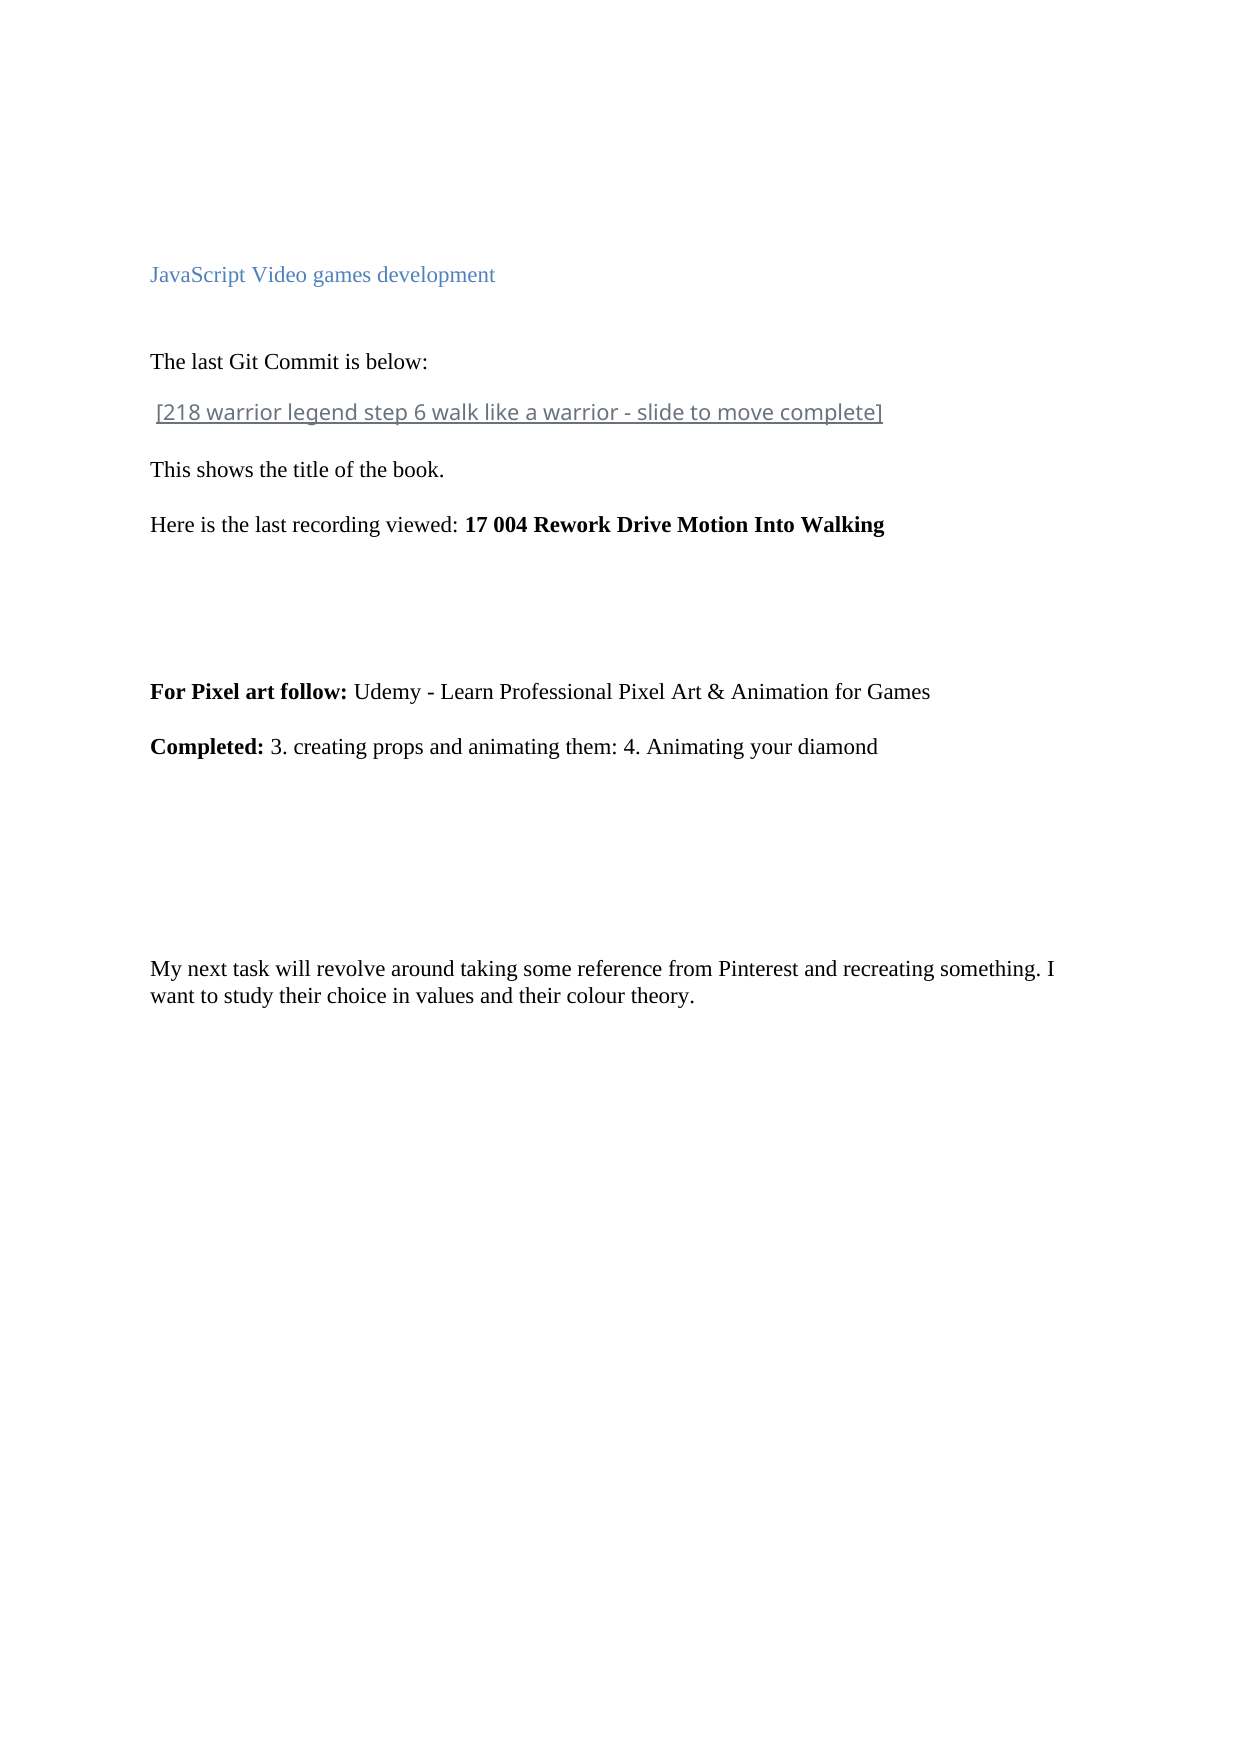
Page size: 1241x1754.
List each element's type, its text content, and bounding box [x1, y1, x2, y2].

text For Pixel art follow: Udemy - Learn Professional Pixel Art & Animation for Games [150, 678, 1090, 704]
text The last Git Commit is below: [150, 343, 1090, 374]
text This shows the title of the book. [150, 456, 1090, 482]
subtitle JavaScript Video games development [150, 261, 1090, 287]
text My next task will revolve around taking some reference from Pinterest and recreating something. I want to study their choice in values and their colour theory. [150, 956, 1090, 1008]
text Completed: 3. creating props and animating them: 4. Animating your diamond [150, 733, 1090, 760]
text Here is the last recording viewed: 17 004 Rework Drive Motion Into Walking [150, 511, 1090, 538]
text [218 warrior legend step 6 walk like a warrior - slide to move complete] [150, 395, 1090, 427]
